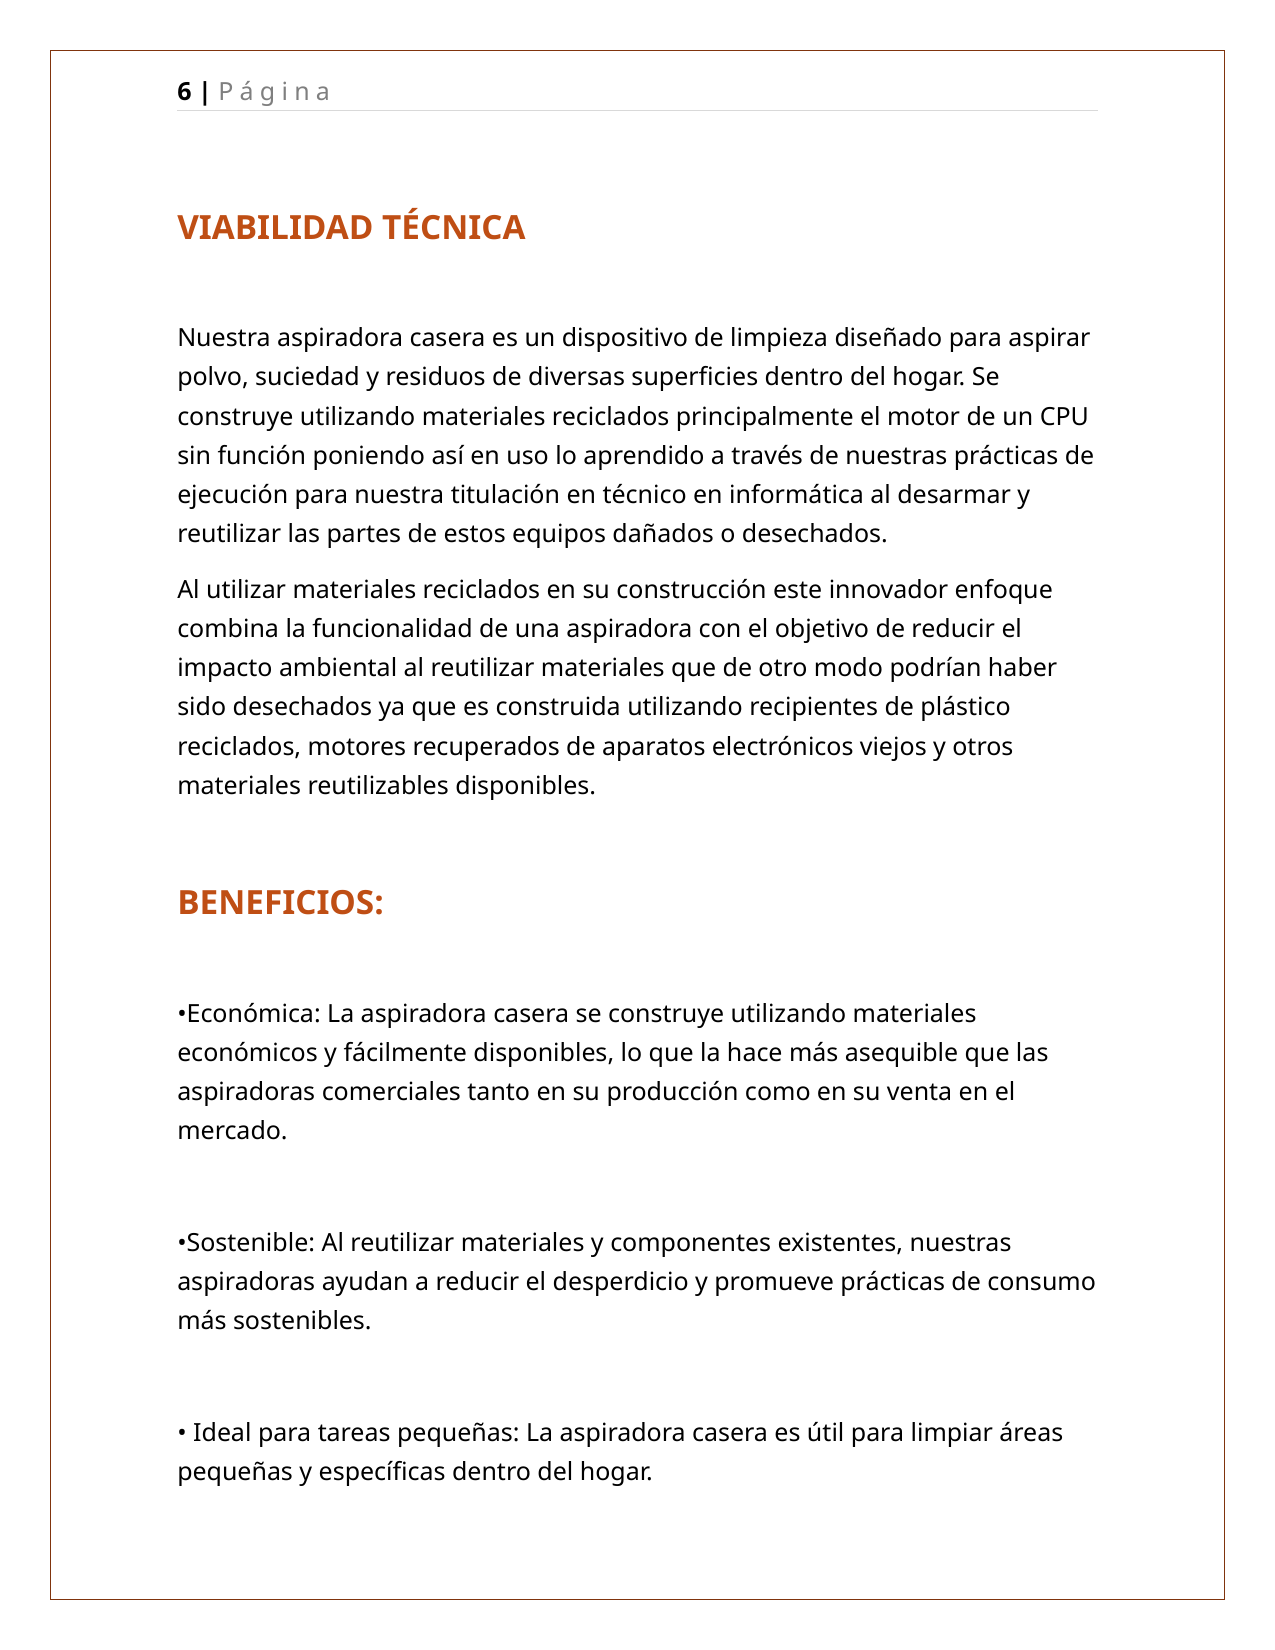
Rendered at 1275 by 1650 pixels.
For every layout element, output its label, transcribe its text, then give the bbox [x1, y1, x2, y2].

text •Sostenible: Al reutilizar materiales y componentes existentes, nuestras aspiradoras ayudan a reducir el desperdicio y promueve prácticas de consumo más sostenibles. [177, 1224, 1098, 1337]
text • Ideal para tareas pequeñas: La aspiradora casera es útil para limpiar áreas pequeñas y específicas dentro del hogar. [177, 1414, 1098, 1488]
subtitle VIABILIDAD TÉCNICA [177, 203, 1098, 249]
text Nuestra aspiradora casera es un dispositivo de limpieza diseñado para aspirar polvo, suciedad y residuos de diversas superficies dentro del hogar. Se construye utilizando materiales reciclados principalmente el motor de un CPU sin función poniendo así en uso lo aprendido a través de nuestras prácticas de ejecución para nuestra titulación en técnico en informática al desarmar y reutilizar las partes de estos equipos dañados o desechados. [177, 320, 1098, 550]
text •Económica: La aspiradora casera se construye utilizando materiales económicos y fácilmente disponibles, lo que la hace más asequible que las aspiradoras comerciales tanto en su producción como en su venta en el mercado. [177, 995, 1098, 1147]
text Al utilizar materiales reciclados en su construcción este innovador enfoque combina la funcionalidad de una aspiradora con el objetivo de reducir el impacto ambiental al reutilizar materiales que de otro modo podrían haber sido desechados ya que es construida utilizando recipientes de plástico reciclados, motores recuperados de aparatos electrónicos viejos y otros materiales reutilizables disponibles. [177, 571, 1098, 801]
subtitle BENEFICIOS: [177, 879, 1098, 924]
